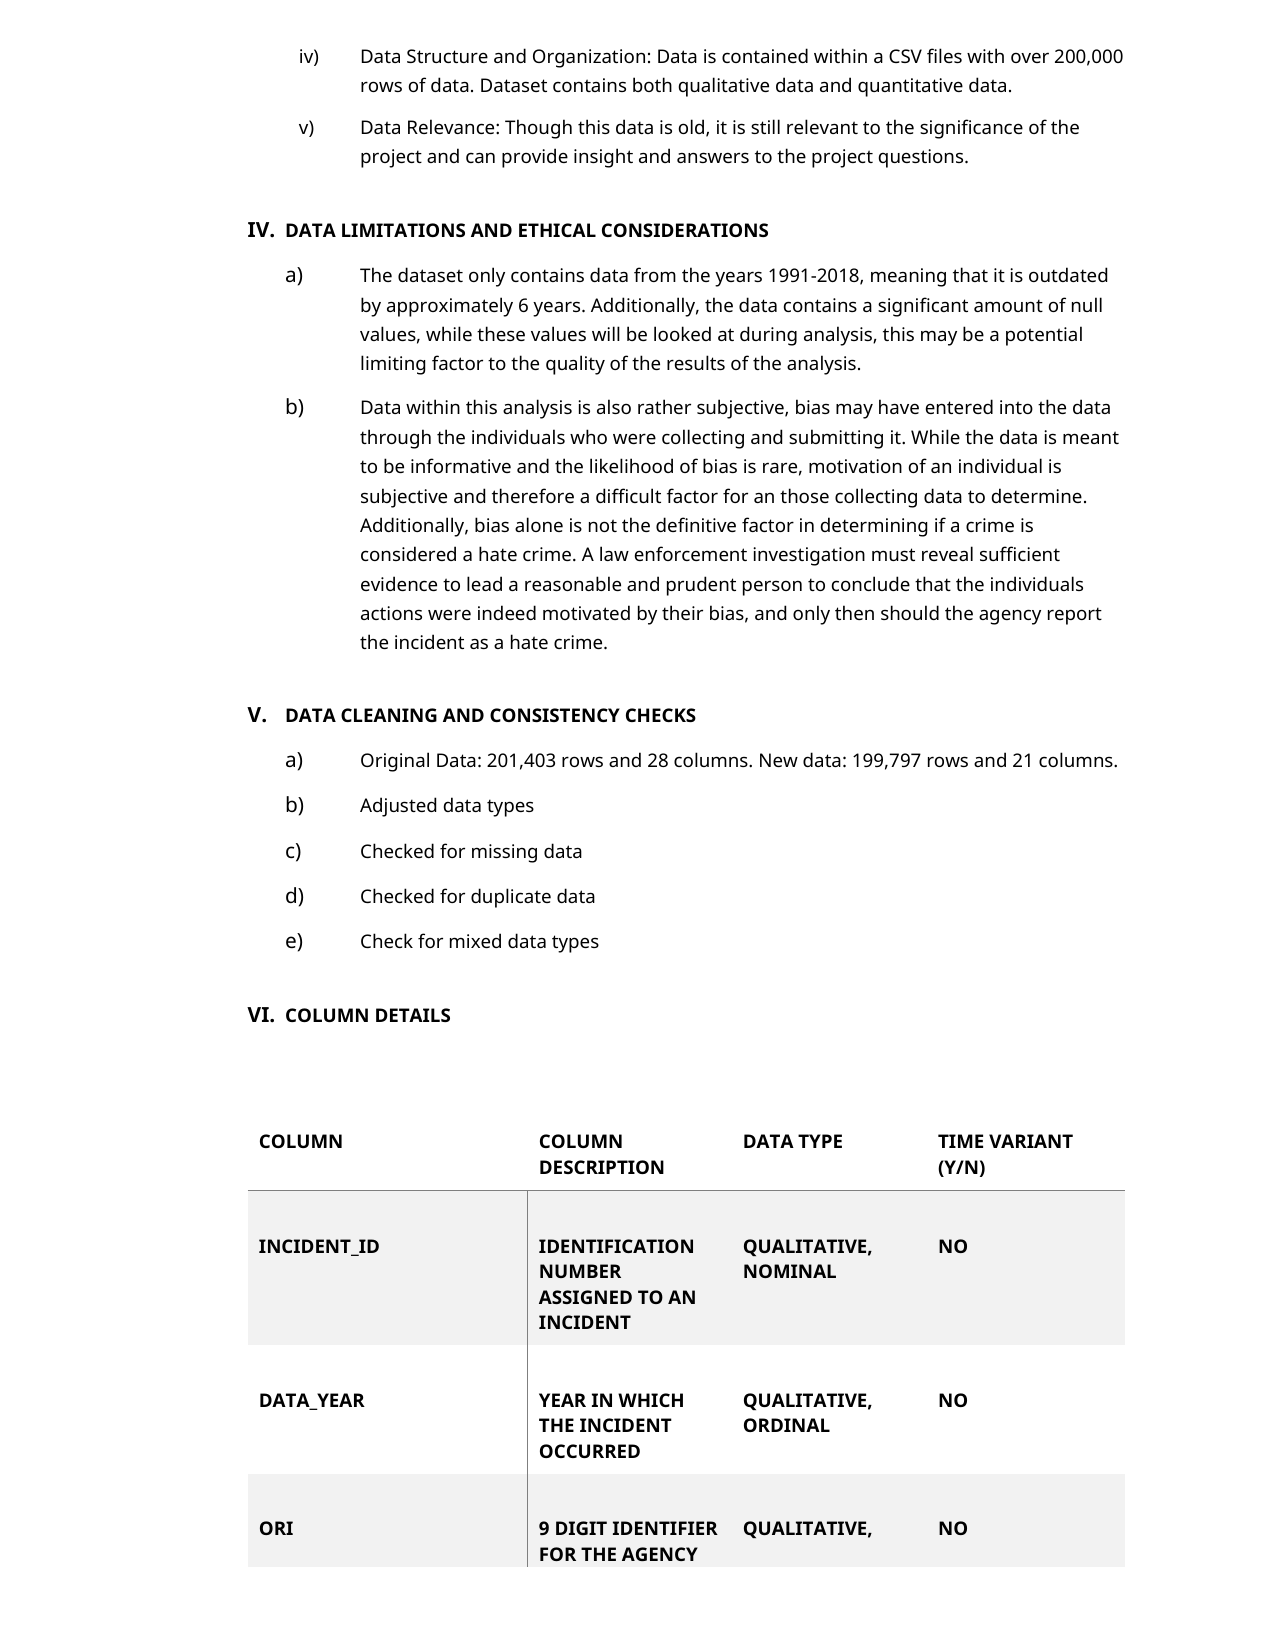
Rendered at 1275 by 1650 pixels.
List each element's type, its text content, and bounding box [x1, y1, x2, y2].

list Data Limitations and Ethical considerations [247, 215, 1125, 243]
list Data Structure and Organization: Data is contained within a CSV files with over 200,000 rows of data. Dataset contains both qualitative data and quantitative data. [299, 43, 1125, 98]
list Adjusted data types [285, 791, 1125, 819]
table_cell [528, 1474, 731, 1567]
list Data within this analysis is also rather subjective, bias may have entered into the data through the individuals who were collecting and submitting it. While the data is meant to be informative and the likelihood of bias is rare, motivation of an individual is subjective and therefore a difficult factor for an those collecting data to determine. Additionally, bias alone is not the definitive factor in determining if a crime is considered a hate crime. A law enforcement investigation must reveal sufficient evidence to lead a reasonable and prudent person to conclude that the individuals actions were indeed motivated by their bias, and only then should the agency report the incident as a hate crime. [285, 392, 1125, 655]
table_cell NO [927, 1191, 1125, 1345]
table_cell INCIDENT_ID [248, 1191, 527, 1345]
table_cell QUALITATIVE, NOMINAL [731, 1191, 927, 1345]
list Data Relevance: Though this data is old, it is still relevant to the significance of the project and can provide insight and answers to the project questions. [299, 114, 1125, 169]
list Data Cleaning and Consistency Checks [247, 700, 1125, 729]
list Check for mixed data types [285, 926, 1125, 954]
table_cell no [927, 1474, 1125, 1567]
list Checked for missing data [285, 836, 1125, 864]
table_cell IDENTIFICATION NUMBER ASSIGNED TO AN INCIDENT [528, 1191, 731, 1345]
list Checked for duplicate data [285, 881, 1125, 909]
table_cell ORI [248, 1474, 527, 1567]
table_cell DATA_YEAR [248, 1345, 527, 1474]
list The dataset only contains data from the years 1991-2018, meaning that it is outdated by approximately 6 years. Additionally, the data contains a significant amount of null values, while these values will be looked at during analysis, this may be a potential limiting factor to the quality of the results of the analysis. [285, 260, 1125, 376]
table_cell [731, 1474, 927, 1567]
table_header Time Variant (Y/N) [927, 1087, 1125, 1190]
table_cell YEAR IN WHICH THE INCIDENT occurred [528, 1345, 731, 1474]
table_header Data Type [731, 1087, 927, 1190]
table_cell NO [927, 1345, 1125, 1474]
list Column Details [247, 1000, 1125, 1029]
table_cell QUALITATIVE, ORDINAL [731, 1345, 927, 1474]
table_header Column Description [528, 1087, 731, 1190]
table_header Column [248, 1087, 527, 1190]
list Original Data: 201,403 rows and 28 columns. New data: 199,797 rows and 21 columns. [285, 746, 1125, 774]
